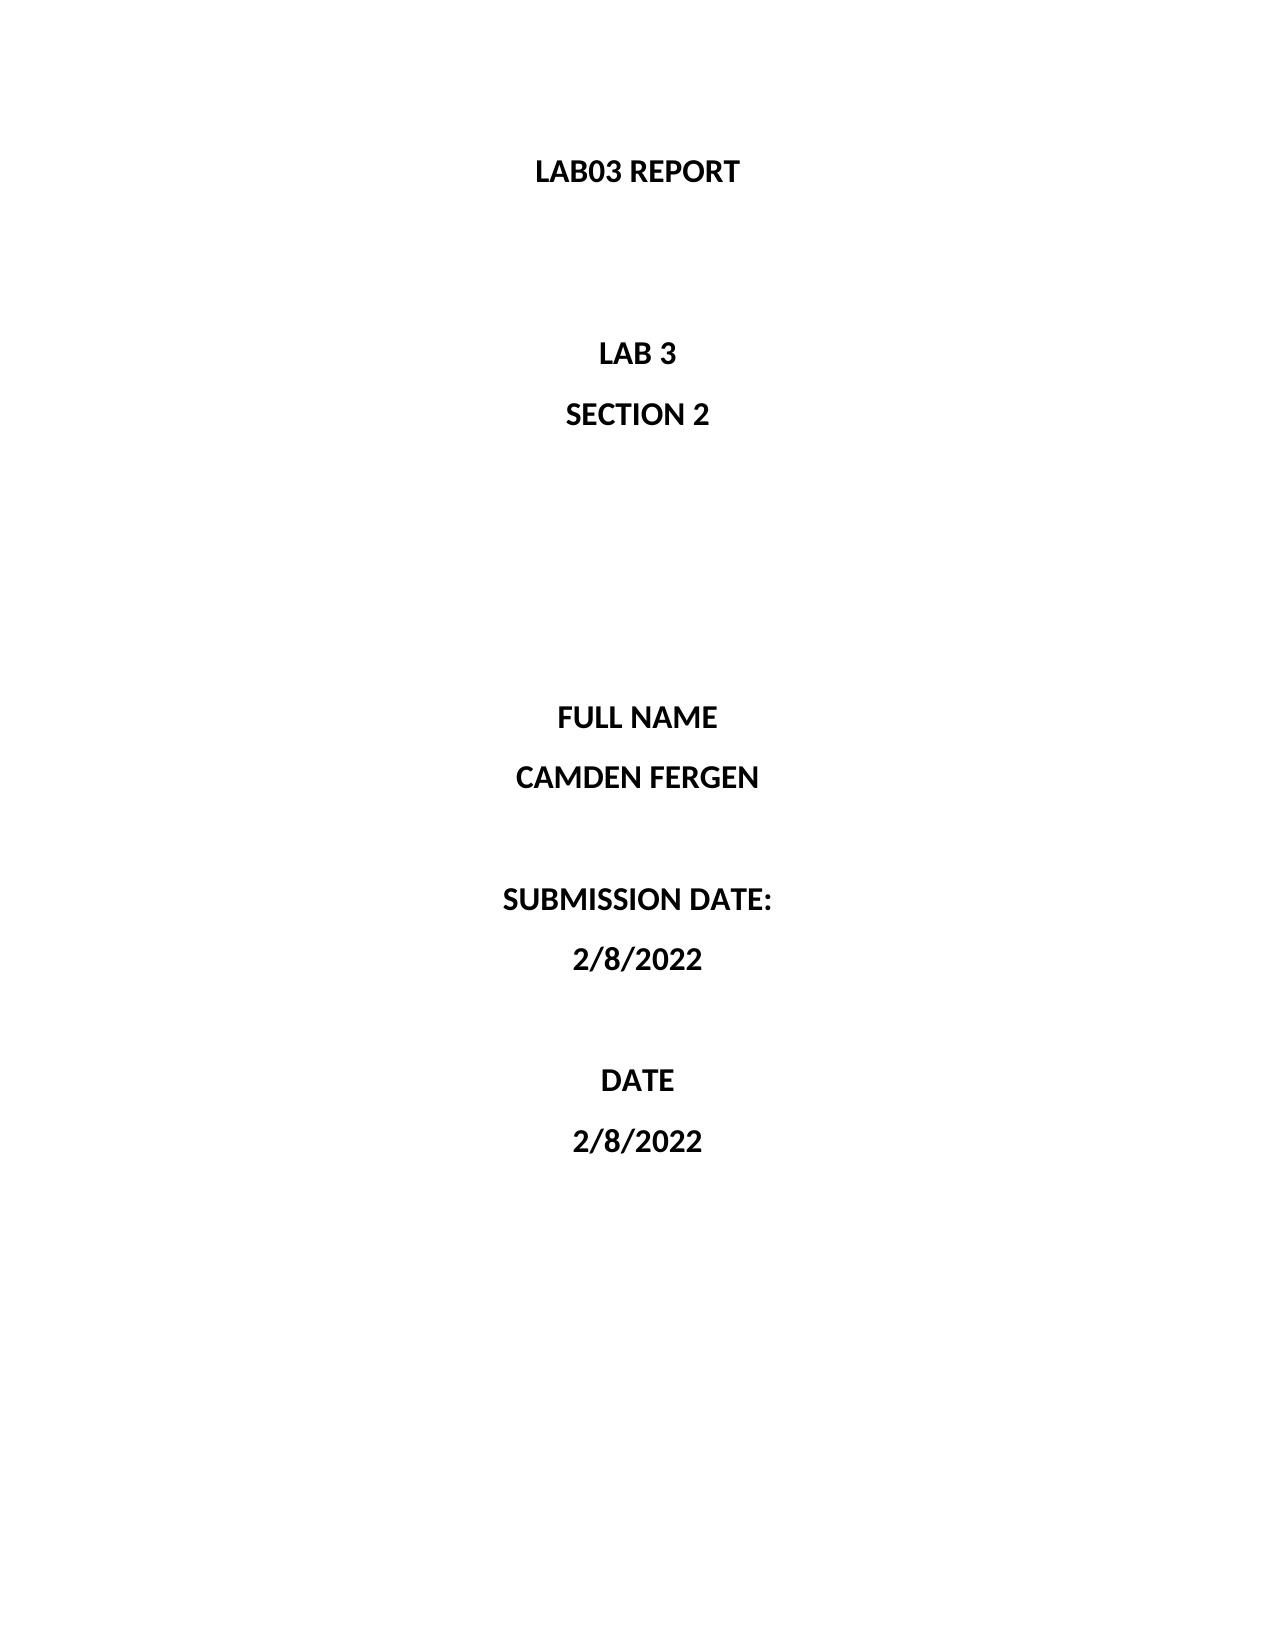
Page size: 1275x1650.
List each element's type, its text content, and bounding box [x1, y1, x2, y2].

text SECTION 2 [150, 392, 1125, 433]
text FULL NAME [150, 696, 1125, 736]
text 2/8/2022 [150, 938, 1125, 979]
text SUBMISSION DATE: [150, 877, 1125, 918]
text CAMDEN FERGEN [150, 756, 1125, 797]
text LAB 3 [150, 332, 1125, 373]
text LAB03 REPORT [150, 150, 1125, 191]
text DATE [150, 1059, 1125, 1100]
text 2/8/2022 [150, 1120, 1125, 1161]
